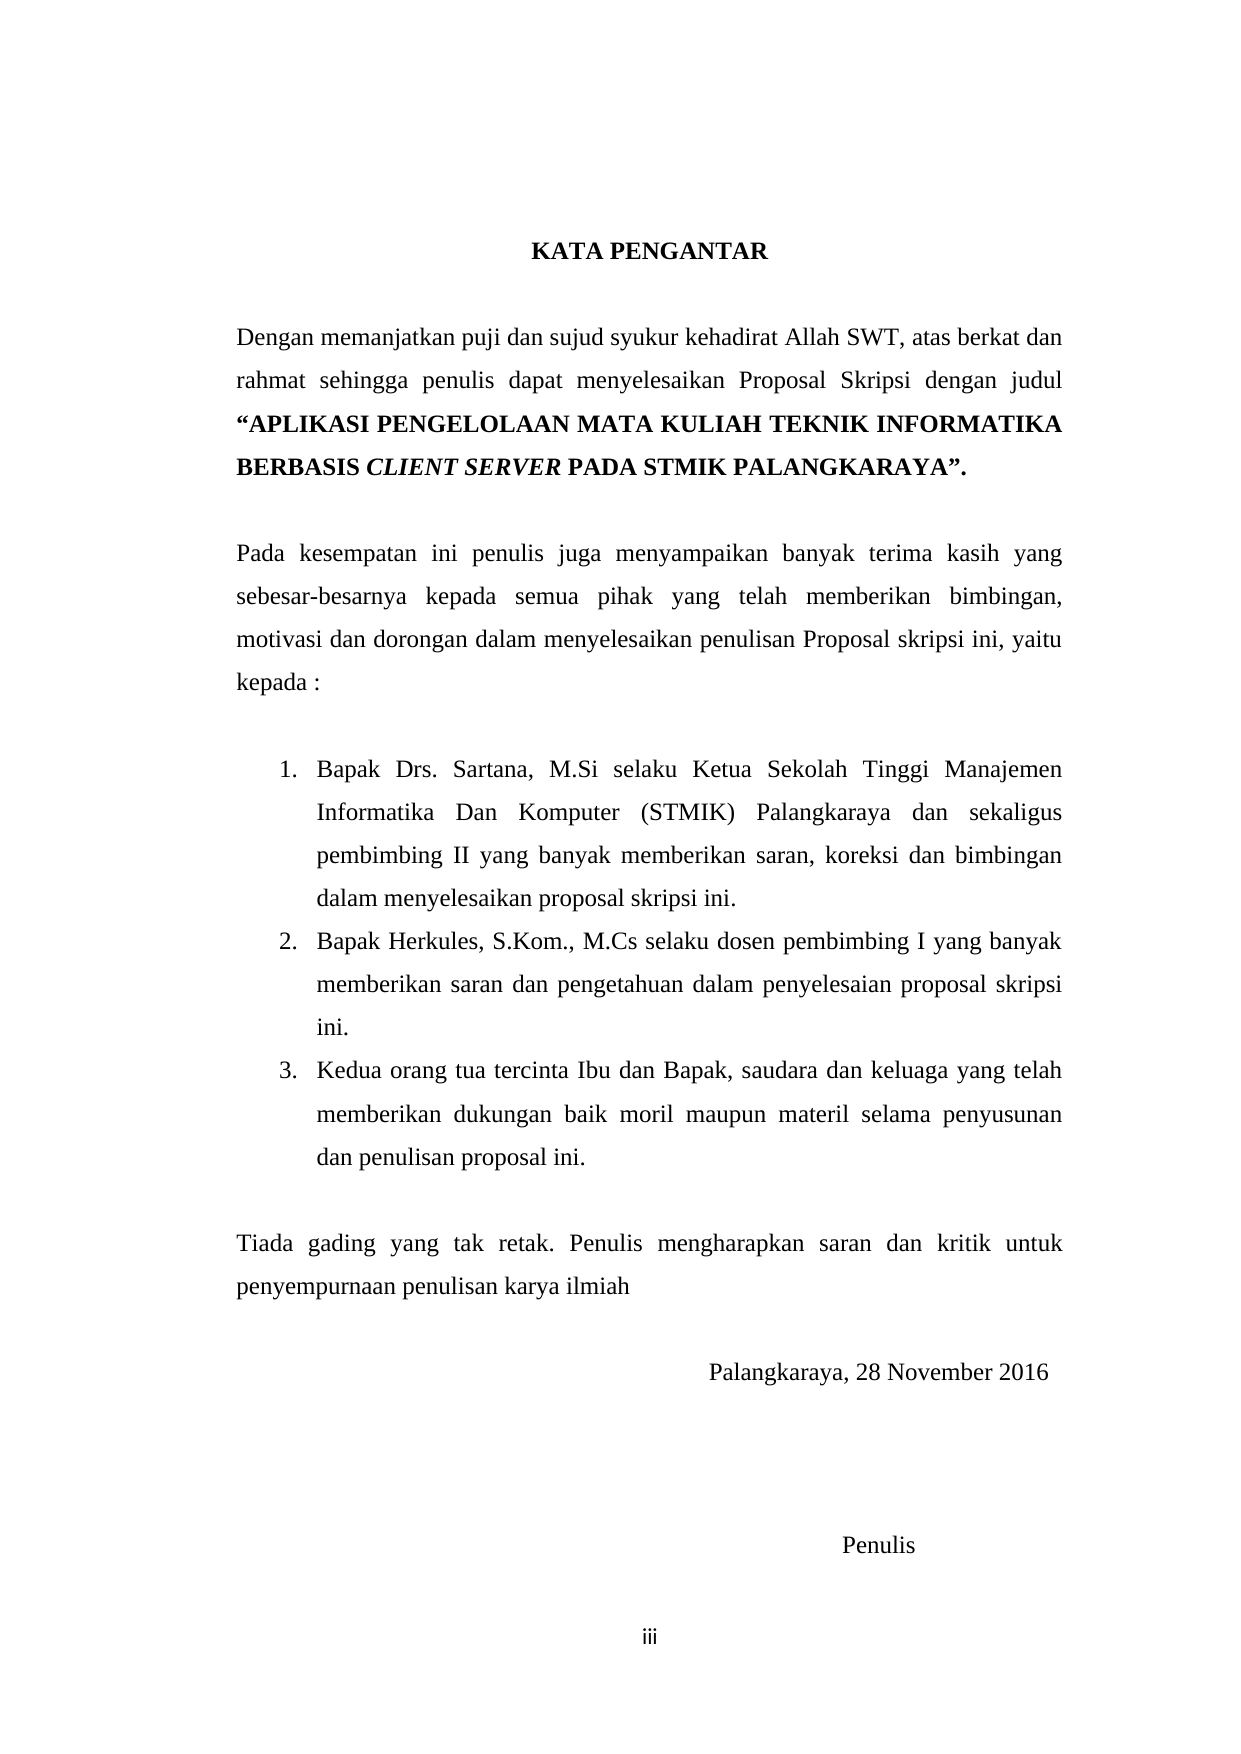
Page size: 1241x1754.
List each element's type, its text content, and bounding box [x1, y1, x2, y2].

text Penulis [694, 1530, 1063, 1559]
text Palangkaraya, 28 November 2016 [694, 1357, 1063, 1386]
text Tiada gading yang tak retak. Penulis mengharapkan saran dan kritik untuk penyempurnaan penulisan karya ilmiah [236, 1228, 1063, 1300]
list Kedua orang tua tercinta Ibu dan Bapak, saudara dan keluaga yang telah memberikan dukungan baik moril maupun materil selama penyusunan dan penulisan proposal ini. [279, 1056, 1063, 1171]
list Bapak Drs. Sartana, M.Si selaku Ketua Sekolah Tinggi Manajemen Informatika Dan Komputer (STMIK) Palangkaraya dan sekaligus pembimbing II yang banyak memberikan saran, koreksi dan bimbingan dalam menyelesaikan proposal skripsi ini. [279, 754, 1063, 912]
text Pada kesempatan ini penulis juga menyampaikan banyak terima kasih yang sebesar-besarnya kepada semua pihak yang telah memberikan bimbingan, motivasi dan dorongan dalam menyelesaikan penulisan Proposal skripsi ini, yaitu kepada : [236, 538, 1063, 696]
text KATA PENGANTAR [236, 236, 1063, 265]
list Bapak Herkules, S.Kom., M.Cs selaku dosen pembimbing I yang banyak memberikan saran dan pengetahuan dalam penyelesaian proposal skripsi ini. [279, 926, 1063, 1041]
text Dengan memanjatkan puji dan sujud syukur kehadirat Allah SWT, atas berkat dan rahmat sehingga penulis dapat menyelesaikan Proposal Skripsi dengan judul “APLIKASI PENGELOLAAN MATA KULIAH TEKNIK INFORMATIKA BERBASIS CLIENT SERVER PADA STMIK PALANGKARAYA”. [236, 322, 1063, 481]
